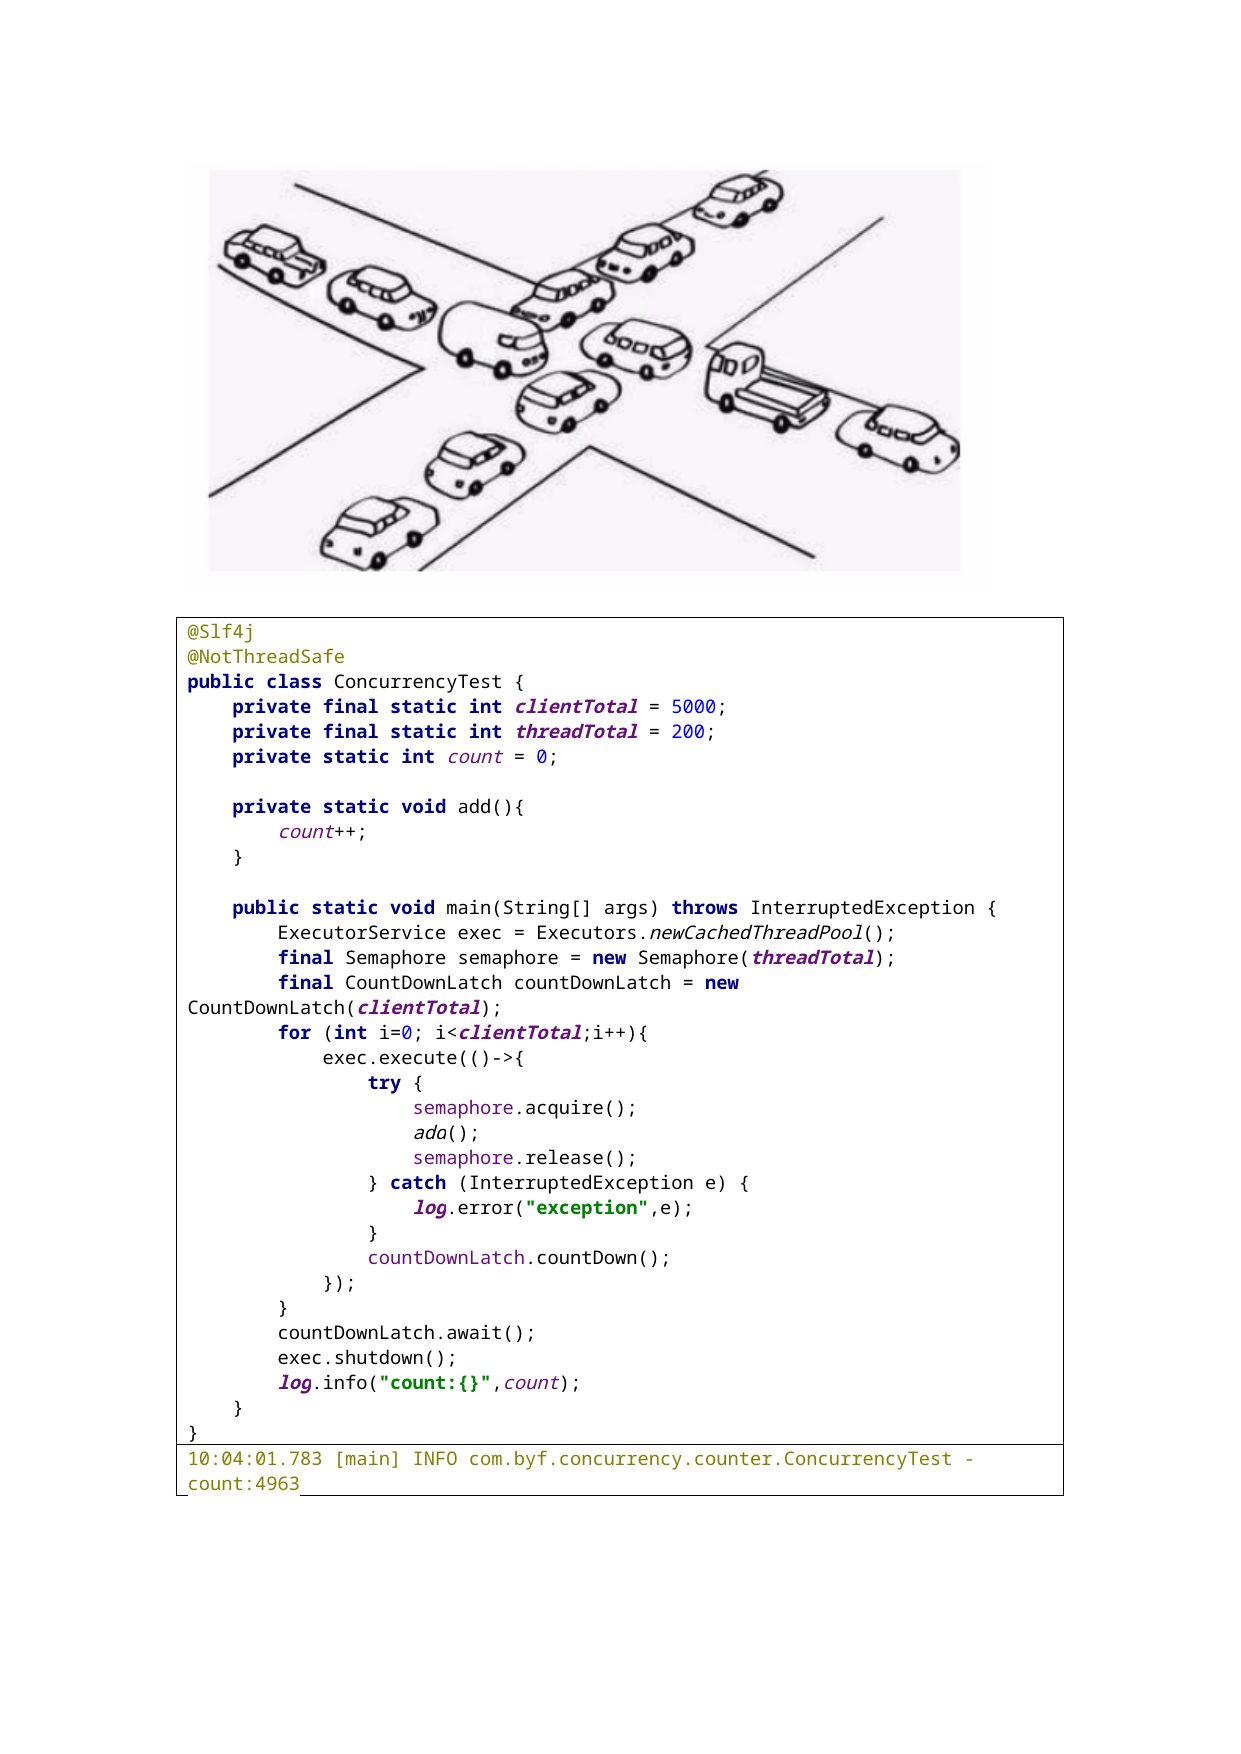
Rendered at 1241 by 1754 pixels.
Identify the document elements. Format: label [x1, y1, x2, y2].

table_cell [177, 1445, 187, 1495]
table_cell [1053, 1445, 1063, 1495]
picture [187, 162, 989, 592]
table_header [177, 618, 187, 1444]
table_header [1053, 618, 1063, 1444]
